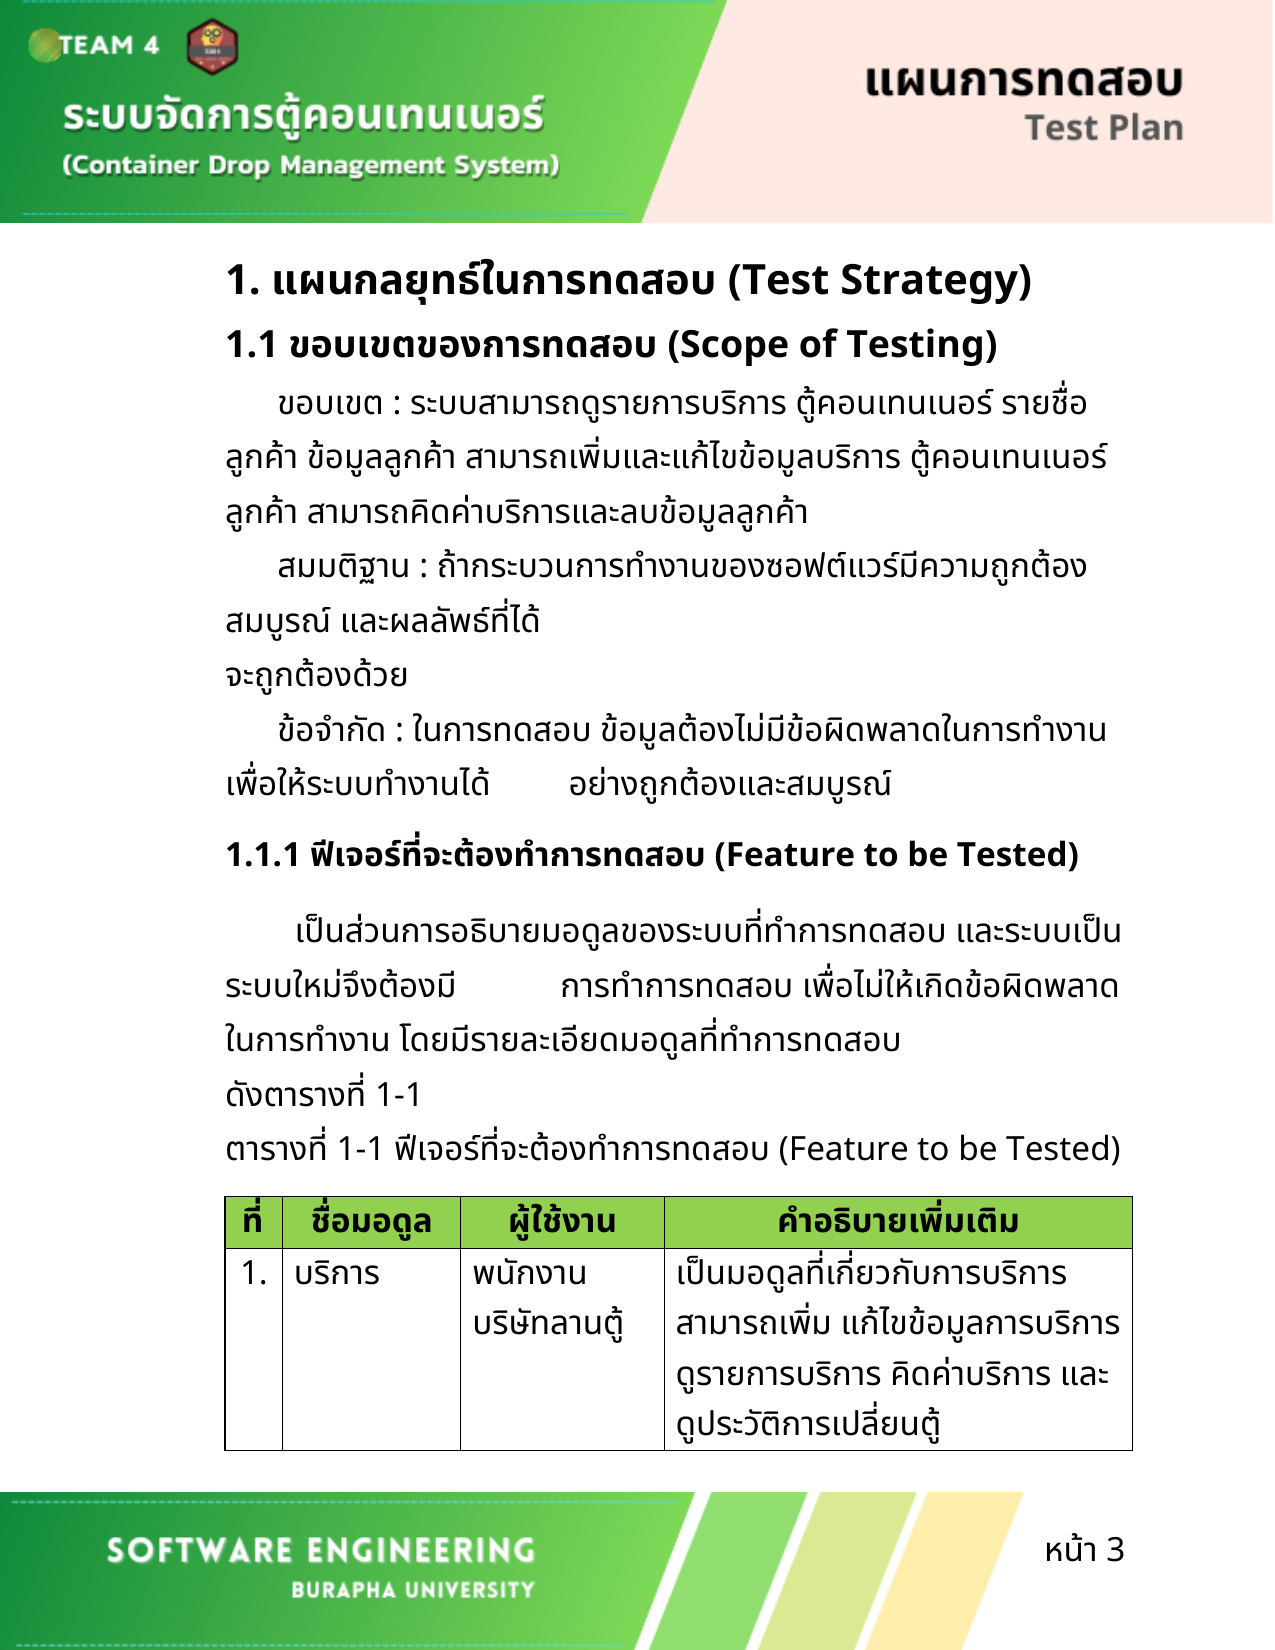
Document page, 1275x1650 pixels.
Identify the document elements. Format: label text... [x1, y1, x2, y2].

table_cell 1. [226, 1249, 282, 1450]
subtitle 1.1 ขอบเขตของการทดสอบ (Scope of Testing) [225, 317, 1125, 374]
subtitle 1.1.1 ฟีเจอร์ที่จะต้องทำการทดสอบ (Feature to be Tested) [225, 831, 1125, 882]
subtitle 1. แผนกลยุทธ์ในการทดสอบ (Test Strategy) [225, 250, 1125, 313]
table_header ผู้ใช้งาน [461, 1197, 664, 1248]
text สมมติฐาน : ถ้ากระบวนการทำงานของซอฟต์แวร์มีความถูกต้องสมบูรณ์ และผลลัพธ์ที่ได้ จะถูกต้องด้วย [225, 542, 1125, 702]
table_header ที่ [226, 1197, 282, 1248]
table_cell เป็นมอดูลที่เกี่ยวกับการบริการ สามารถเพิ่ม แก้ไขข้อมูลการบริการ ดูรายการบริการ คิดค่าบริการ และดูประวัติการเปลี่ยนตู้ [665, 1249, 1132, 1450]
text เป็นส่วนการอธิบายมอดูลของระบบที่ทำการทดสอบ และระบบเป็นระบบใหม่จึงต้องมี การทำการทดสอบ เพื่อไม่ให้เกิดข้อผิดพลาดในการทำงาน โดยมีรายละเอียดมอดูลที่ทำการทดสอบ ดังตารางที่ 1-1 [225, 907, 1125, 1121]
text ข้อจำกัด : ในการทดสอบ ข้อมูลต้องไม่มีข้อผิดพลาดในการทำงาน เพื่อให้ระบบทำงานได้ อย่างถูกต้องและสมบูรณ์ [225, 706, 1125, 811]
table_cell พนักงานบริษัทลานตู้ [461, 1249, 664, 1450]
table_header คำอธิบายเพิ่มเติม [665, 1197, 1132, 1248]
picture [0, 1492, 1275, 1650]
text ขอบเขต : ระบบสามารถดูรายการบริการ ตู้คอนเทนเนอร์ รายชื่อลูกค้า ข้อมูลลูกค้า สามารถเพิ่มและแก้ไขข้อมูลบริการ ตู้คอนเทนเนอร์ ลูกค้า สามารถคิดค่าบริการและลบข้อมูลลูกค้า [225, 379, 1125, 538]
picture [0, 0, 1273, 223]
table_cell บริการ [283, 1249, 460, 1450]
table_header ชื่อมอดูล [283, 1197, 460, 1248]
text ตารางที่ 1-1 ฟีเจอร์ที่จะต้องทำการทดสอบ (Feature to be Tested) [225, 1125, 1125, 1176]
